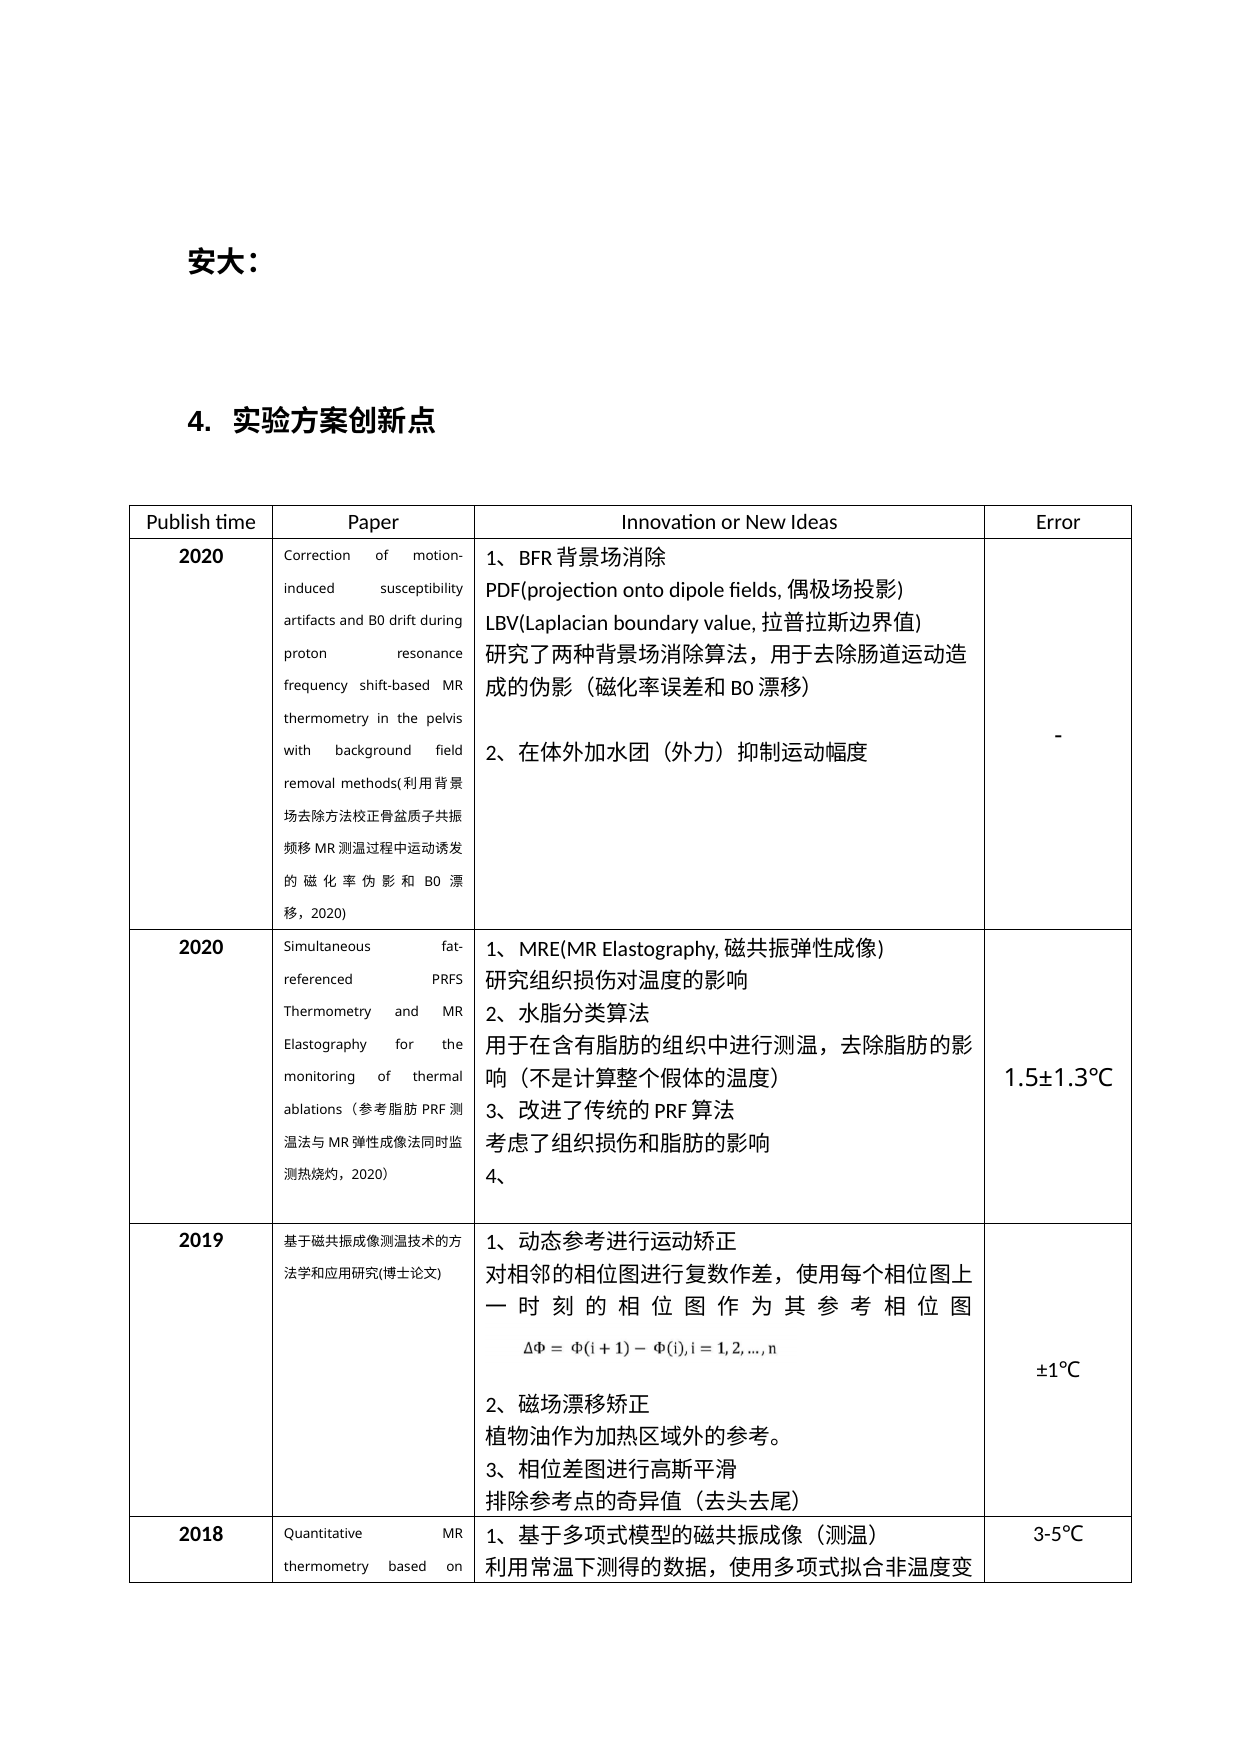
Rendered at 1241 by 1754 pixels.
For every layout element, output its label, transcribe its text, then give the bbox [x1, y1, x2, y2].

table_cell 2018 [130, 1517, 272, 1582]
table_header Paper [273, 506, 474, 538]
table_header Error [985, 506, 1131, 538]
table_header Publish time [130, 506, 272, 538]
table_cell BFR背景场消除 PDF(projection onto dipole fields, 偶极场投影) LBV(Laplacian boundary value, 拉普拉斯边界值) 研究了两种背景场消除算法，用于去除肠道运动造成的伪影（磁化率误差和B0漂移） 在体外加水团（外力）抑制运动幅度 [475, 539, 984, 929]
table_cell ±1℃ [985, 1224, 1131, 1516]
text 安大： [187, 227, 1053, 292]
table_cell Simultaneous fat-referenced PRFS Thermometry and MR Elastography for the monitoring of thermal ablations（参考脂肪PRF测温法与MR弹性成像法同时监测热烧灼，2020） [273, 930, 474, 1223]
table_cell 动态参考进行运动矫正 对相邻的相位图进行复数作差，使用每个相位图上一时刻的相位图作为其参考相位图 磁场漂移矫正 植物油作为加热区域外的参考。 相位差图进行高斯平滑 排除参考点的奇异值（去头去尾） [475, 1224, 984, 1516]
table_cell 基于磁共振成像测温技术的方法学和应用研究(博士论文) [273, 1224, 474, 1516]
table_cell 2020 [130, 930, 272, 1223]
table_cell Correction of motion-induced susceptibility artifacts and B0 drift during proton resonance frequency shift-based MR thermometry in the pelvis with background field removal methods(利用背景场去除方法校正骨盆质子共振频移MR测温过程中运动诱发的磁化率伪影和B0漂移，2020) [273, 539, 474, 929]
subtitle 实验方案创新点 [187, 386, 1053, 451]
table_cell - [985, 539, 1131, 929]
table_cell 3-5℃ [985, 1517, 1131, 1582]
table_cell 2020 [130, 539, 272, 929]
picture [485, 1321, 797, 1366]
table_cell 1.5±1.3℃ [985, 930, 1131, 1223]
table_header Innovation or New Ideas [475, 506, 984, 538]
table_cell MRE(MR Elastography, 磁共振弹性成像) 研究组织损伤对温度的影响 水脂分类算法 用于在含有脂肪的组织中进行测温，去除脂肪的影响（不是计算整个假体的温度） 改进了传统的PRF算法 考虑了组织损伤和脂肪的影响 [475, 930, 984, 1223]
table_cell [475, 1517, 984, 1582]
table_cell 2019 [130, 1224, 272, 1516]
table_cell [273, 1517, 474, 1582]
